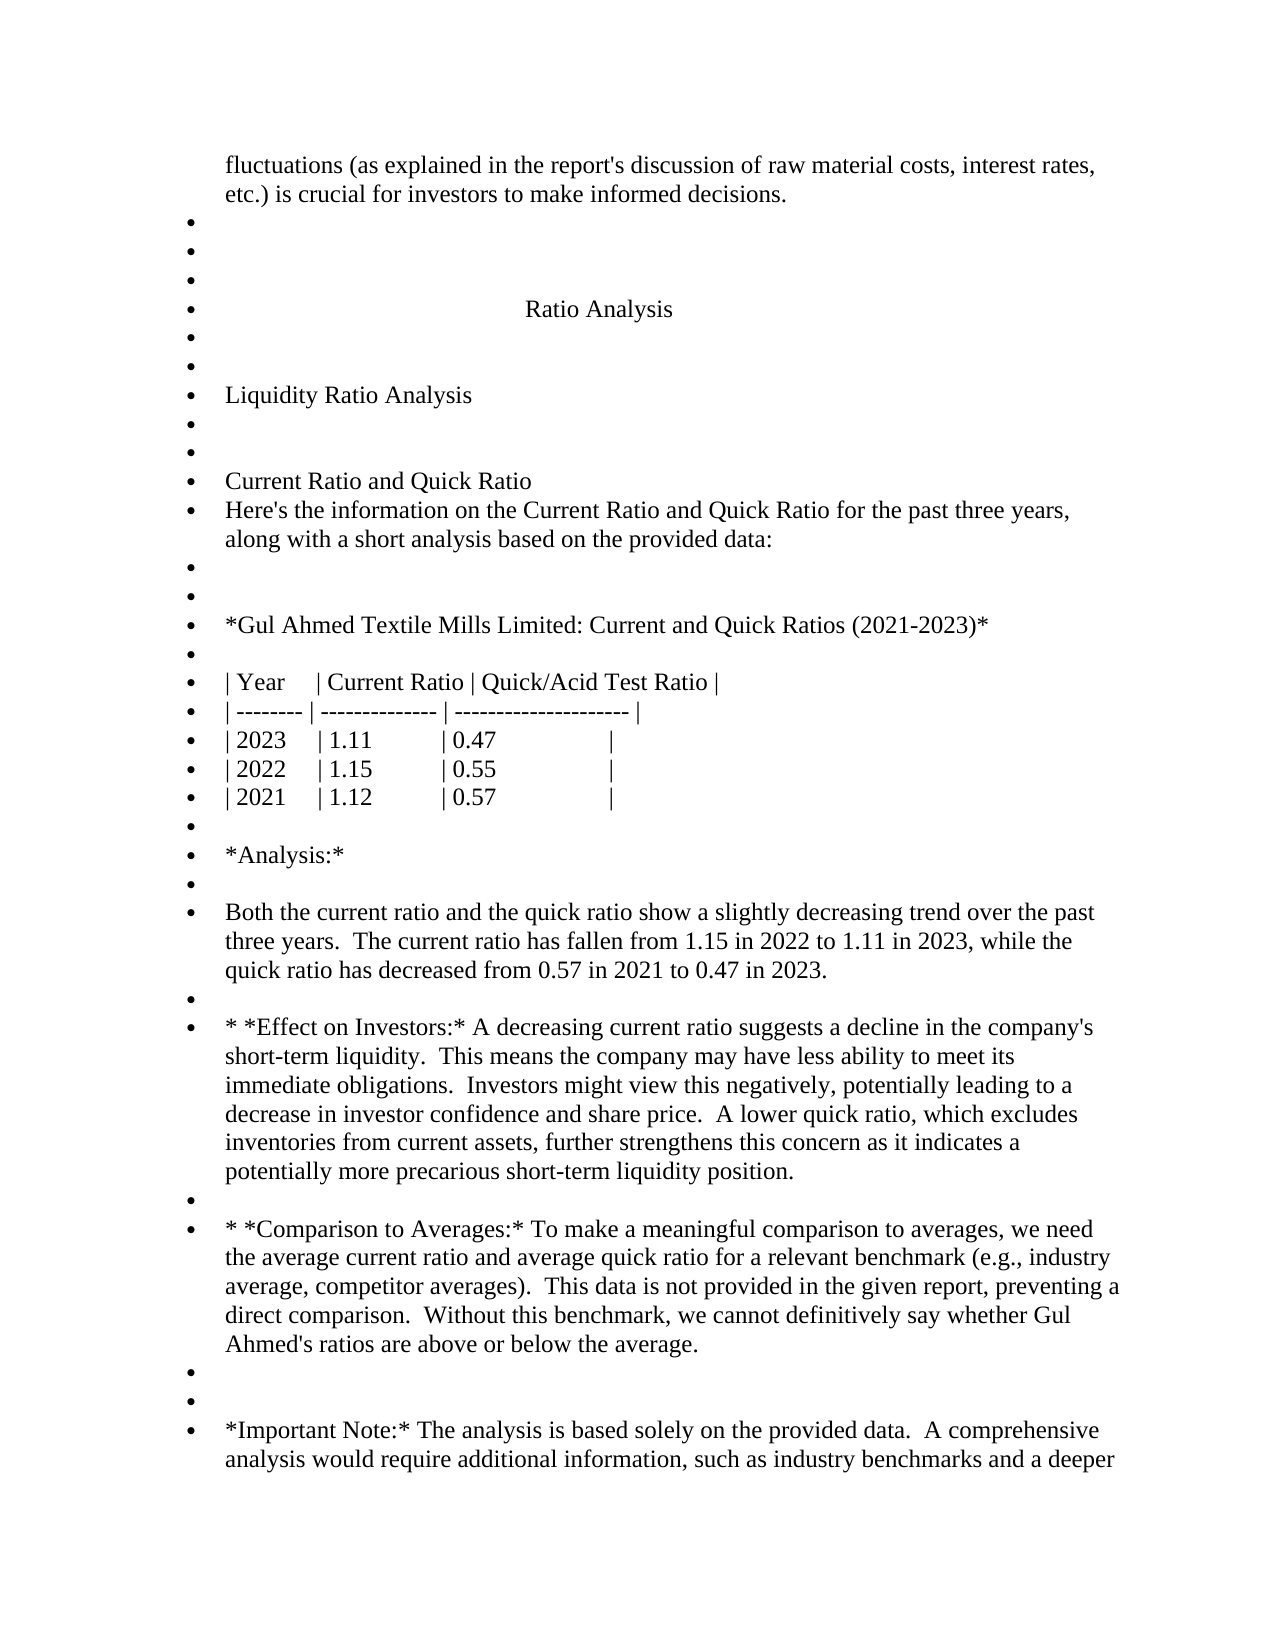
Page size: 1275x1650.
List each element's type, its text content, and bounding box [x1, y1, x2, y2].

list Here's the information on the Current Ratio and Quick Ratio for the past three years, along with a short analysis based on the provided data: [187, 495, 1125, 552]
list * *Comparison to Averages:* To make a meaningful comparison to averages, we need the average current ratio and average quick ratio for a relevant benchmark (e.g., industry average, competitor averages). This data is not provided in the given report, preventing a direct comparison. Without this benchmark, we cannot definitively say whether Gul Ahmed's ratios are above or below the average. [187, 1214, 1125, 1357]
list | 2023 | 1.11 | 0.47 | [187, 725, 1125, 754]
list | 2021 | 1.12 | 0.57 | [187, 782, 1125, 811]
list Current Ratio and Quick Ratio [187, 466, 1125, 495]
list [187, 150, 1125, 207]
list | Year | Current Ratio | Quick/Acid Test Ratio | [187, 667, 1125, 696]
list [187, 1415, 1125, 1472]
list * *Effect on Investors:* A decreasing current ratio suggests a decline in the company's short-term liquidity. This means the company may have less ability to meet its immediate obligations. Investors might view this negatively, potentially leading to a decrease in investor confidence and share price. A lower quick ratio, which excludes inventories from current assets, further strengthens this concern as it indicates a potentially more precarious short-term liquidity position. [187, 1012, 1125, 1185]
list | 2022 | 1.15 | 0.55 | [187, 754, 1125, 782]
list Both the current ratio and the quick ratio show a slightly decreasing trend over the past three years. The current ratio has fallen from 1.15 in 2022 to 1.11 in 2023, while the quick ratio has decreased from 0.57 in 2021 to 0.47 in 2023. [187, 897, 1125, 984]
list Ratio Analysis [187, 294, 1125, 322]
list *Gul Ahmed Textile Mills Limited: Current and Quick Ratios (2021-2023)* [187, 610, 1125, 639]
list | -------- | -------------- | --------------------- | [187, 696, 1125, 725]
list *Analysis:* [187, 840, 1125, 869]
list Liquidity Ratio Analysis [187, 380, 1125, 409]
